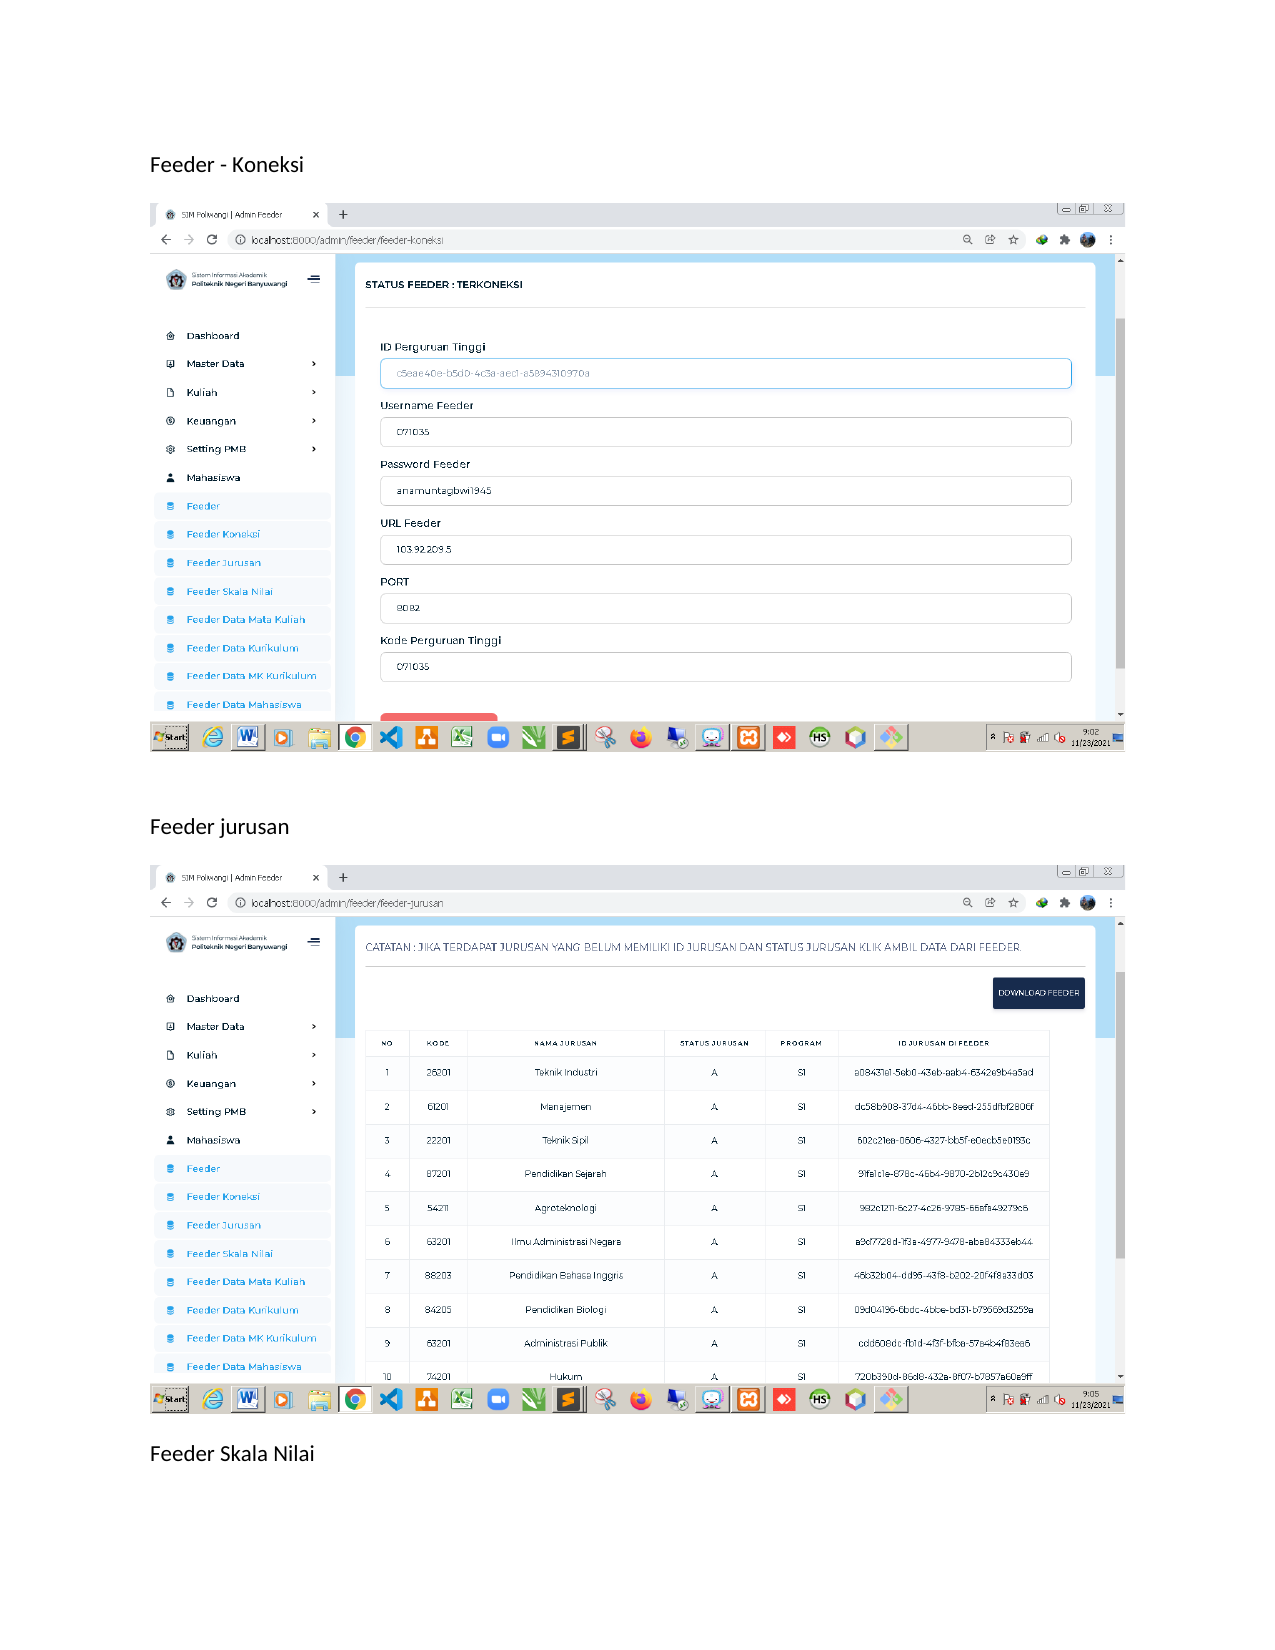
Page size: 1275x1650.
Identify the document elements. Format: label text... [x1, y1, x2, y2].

text Feeder - Koneksi [150, 150, 1125, 178]
picture [150, 203, 1125, 752]
picture [150, 865, 1125, 1414]
text Feeder Skala Nilai [150, 1439, 1125, 1467]
text Feeder jurusan [150, 752, 1125, 841]
